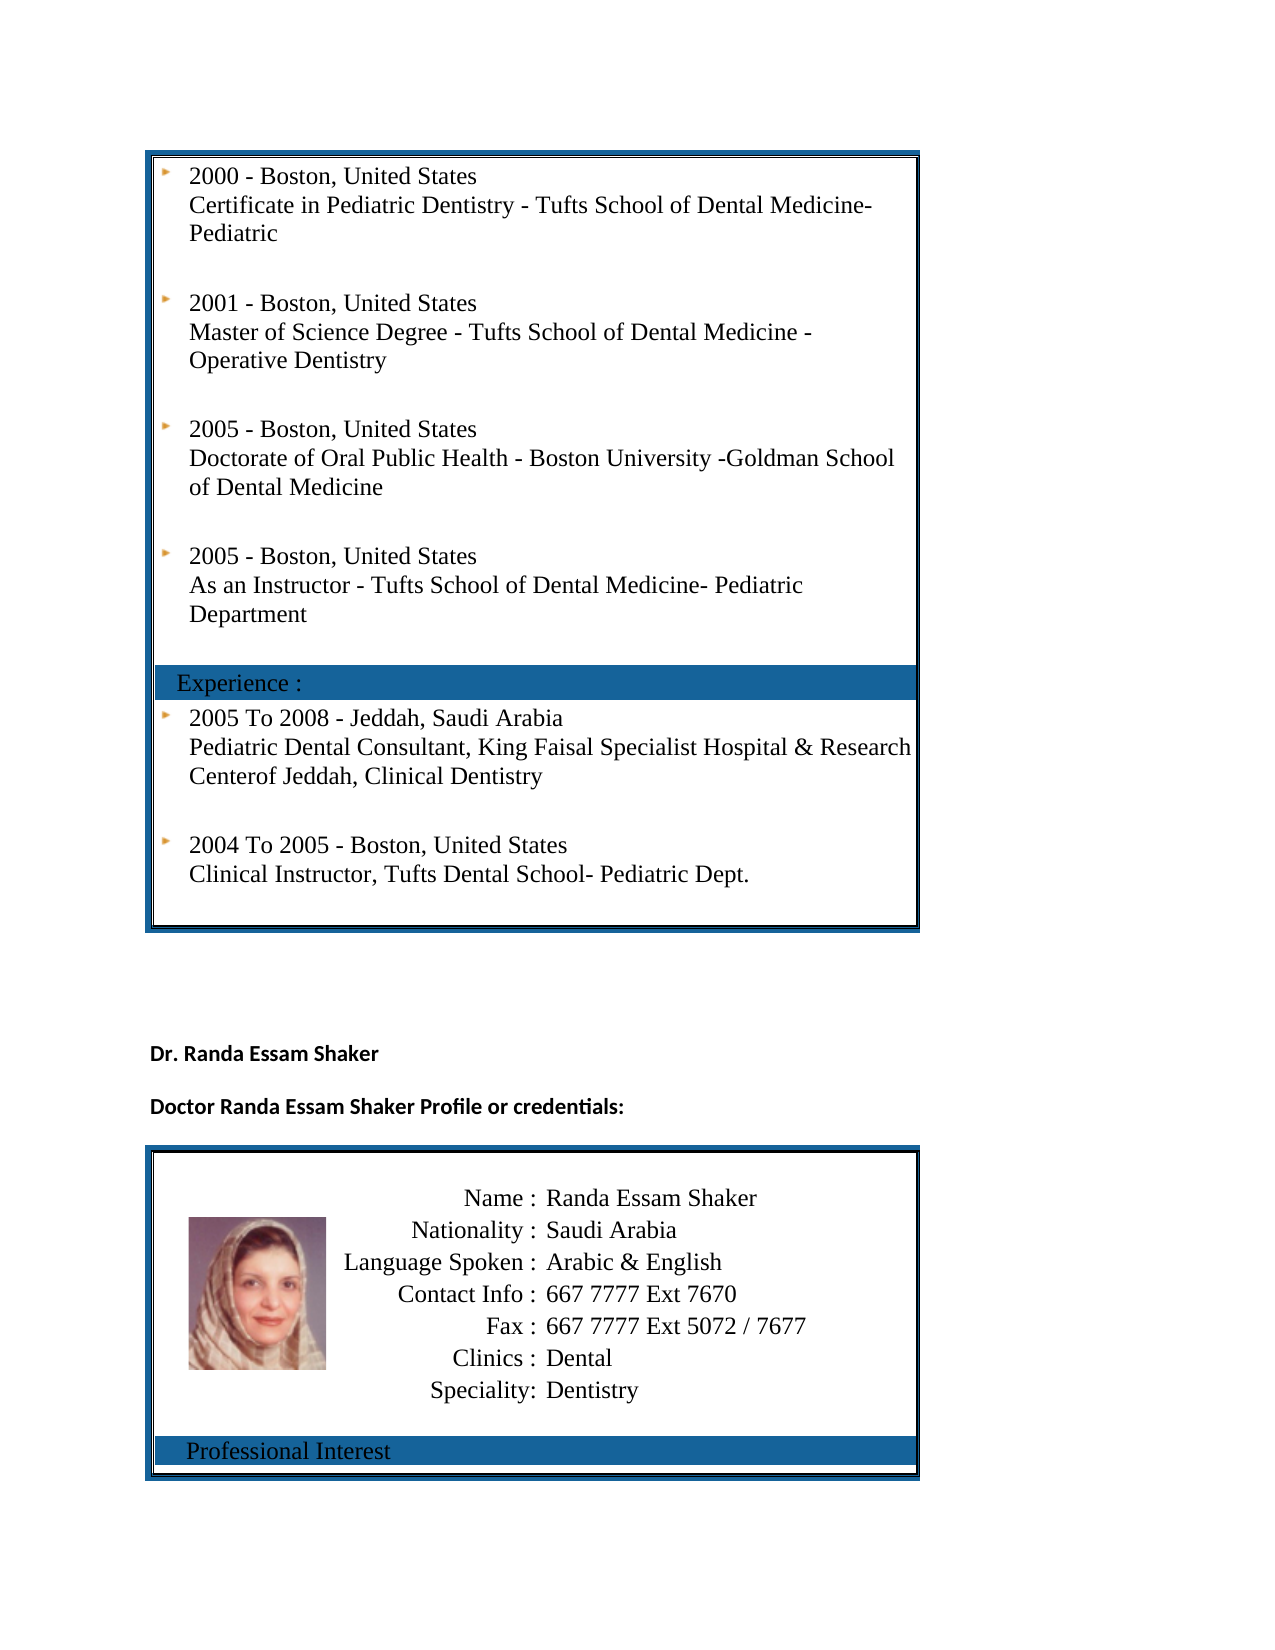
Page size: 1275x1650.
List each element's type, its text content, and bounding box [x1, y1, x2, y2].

text Doctor Randa Essam Shaker Profile or credentials: [150, 1092, 1125, 1120]
text Dr. Randa Essam Shaker [150, 1039, 1125, 1067]
picture [157, 830, 175, 855]
picture [157, 541, 175, 567]
table_header [145, 150, 920, 933]
picture [188, 1217, 327, 1370]
picture [157, 414, 175, 440]
picture [157, 703, 175, 729]
table_header [145, 1145, 920, 1481]
picture [157, 161, 175, 186]
picture [157, 287, 175, 313]
